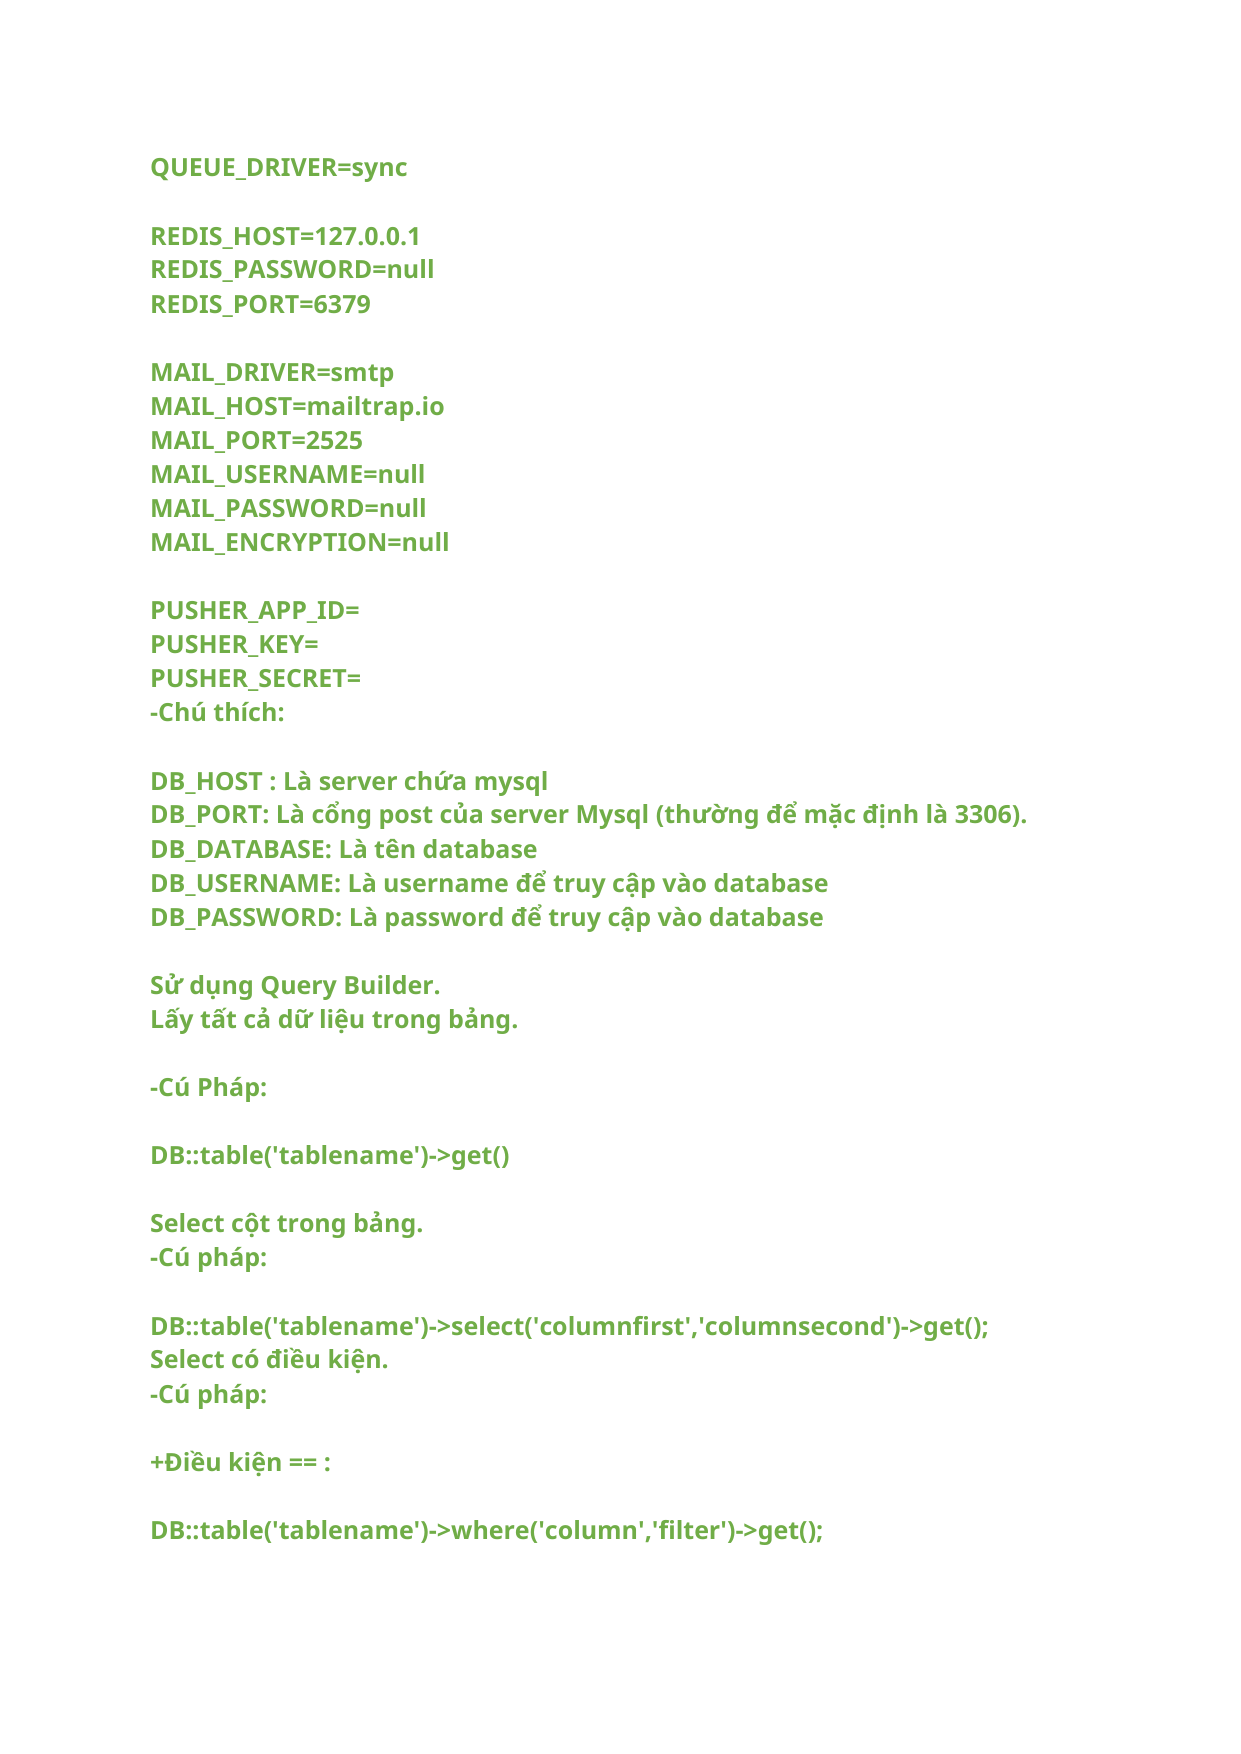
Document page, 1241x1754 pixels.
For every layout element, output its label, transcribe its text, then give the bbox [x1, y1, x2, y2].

text DB_DATABASE: Là tên database [150, 831, 1090, 865]
text Sử dụng Query Builder. [150, 967, 1090, 1002]
text MAIL_DRIVER=smtp [150, 354, 1090, 388]
text -Cú pháp: [150, 1376, 1090, 1410]
text -Cú Pháp: [150, 1070, 1090, 1104]
text DB_PORT: Là cổng post của server Mysql (thường để mặc định là 3306). [150, 797, 1090, 831]
text DB_USERNAME: Là username để truy cập vào database [150, 865, 1090, 899]
text REDIS_PORT=6379 [150, 286, 1090, 320]
text REDIS_PASSWORD=null [150, 252, 1090, 286]
text DB::table('tablename')->select('columnfirst','columnsecond')->get(); [150, 1308, 1090, 1342]
text -Chú thích: [150, 695, 1090, 729]
text MAIL_PASSWORD=null [150, 491, 1090, 525]
text Select có điều kiện. [150, 1342, 1090, 1376]
text DB::table('tablename')->where('column','filter')->get(); [150, 1512, 1090, 1547]
text PUSHER_APP_ID= [150, 593, 1090, 627]
text -Cú pháp: [150, 1240, 1090, 1274]
text DB::table('tablename')->get() [150, 1138, 1090, 1172]
text MAIL_HOST=mailtrap.io [150, 388, 1090, 422]
text MAIL_ENCRYPTION=null [150, 525, 1090, 559]
text QUEUE_DRIVER=sync [150, 150, 1090, 184]
text DB_HOST : Là server chứa mysql [150, 763, 1090, 797]
text MAIL_PORT=2525 [150, 422, 1090, 457]
text PUSHER_KEY= [150, 627, 1090, 661]
text REDIS_HOST=127.0.0.1 [150, 218, 1090, 252]
text +Điều kiện == : [150, 1444, 1090, 1478]
text Select cột trong bảng. [150, 1206, 1090, 1240]
text Lấy tất cả dữ liệu trong bảng. [150, 1002, 1090, 1036]
text DB_PASSWORD: Là password để truy cập vào database [150, 899, 1090, 933]
text MAIL_USERNAME=null [150, 457, 1090, 491]
text PUSHER_SECRET= [150, 661, 1090, 695]
